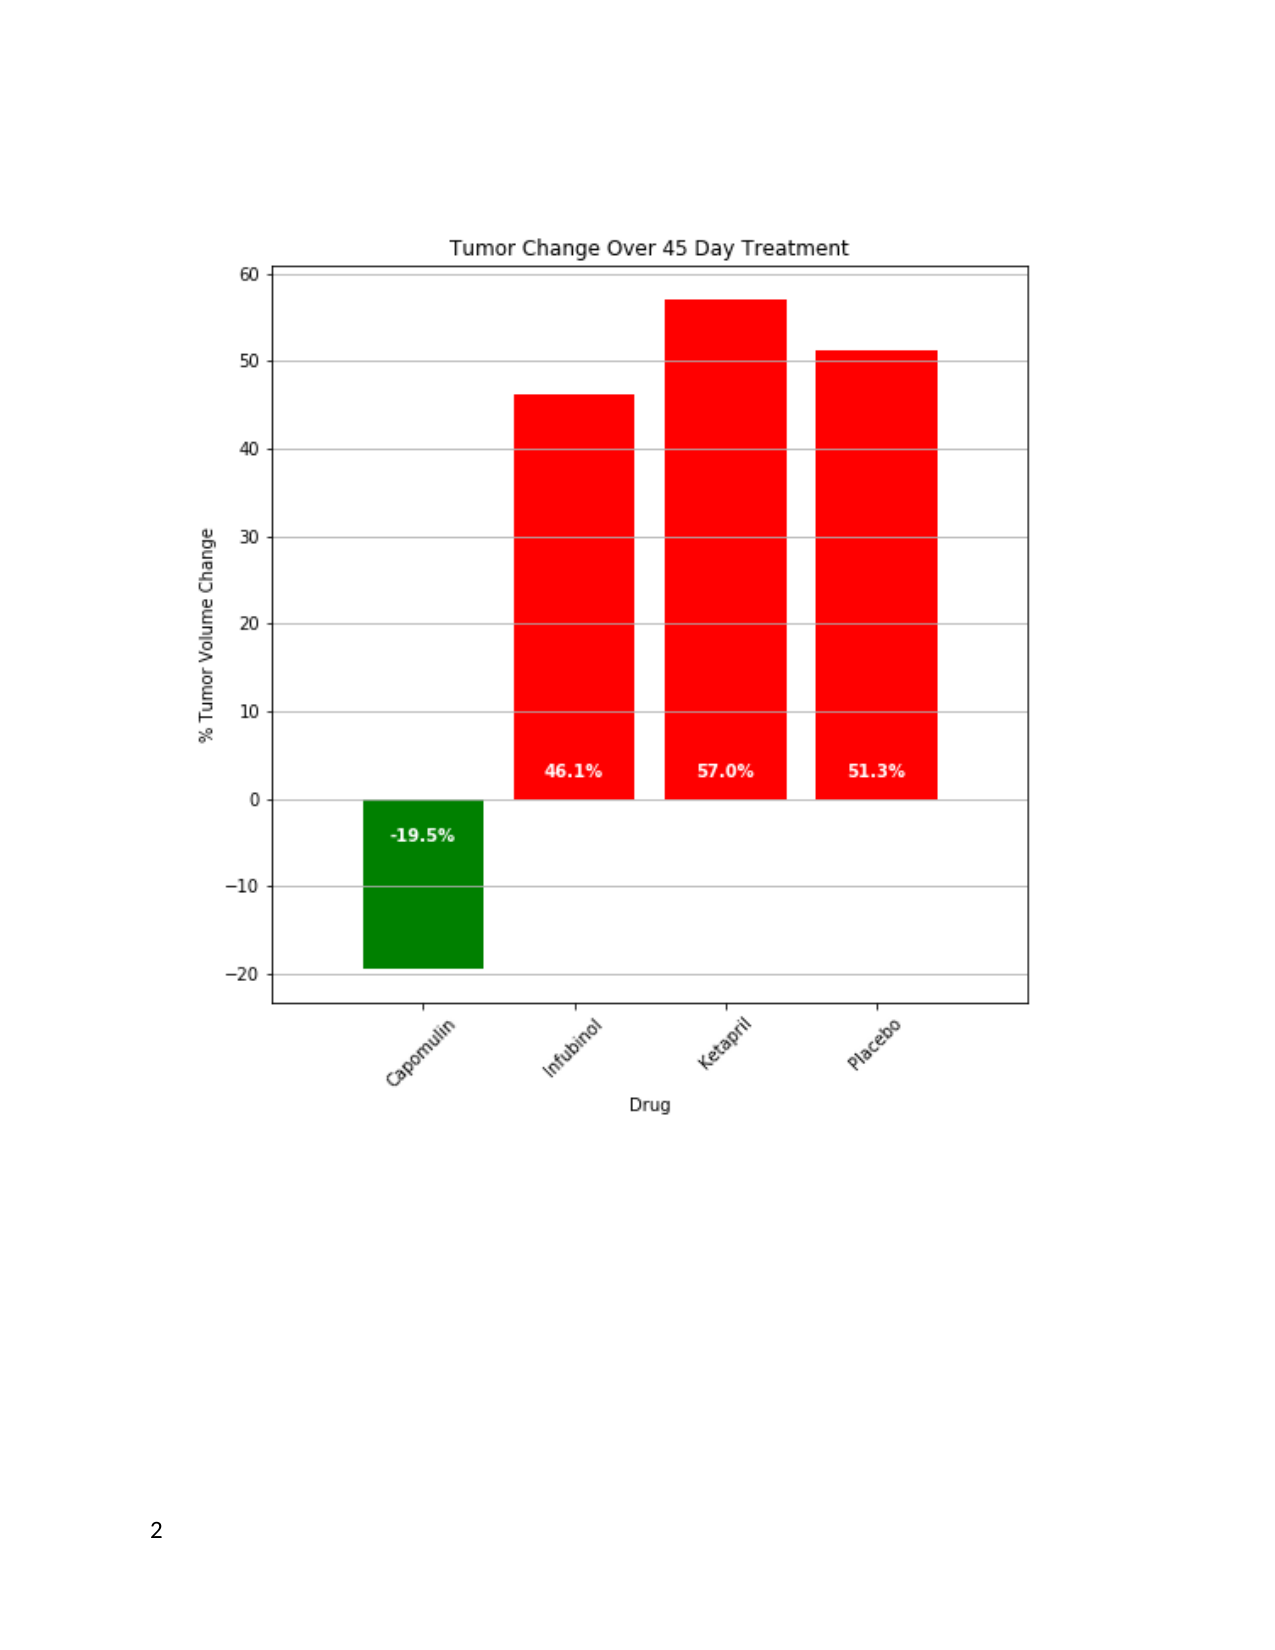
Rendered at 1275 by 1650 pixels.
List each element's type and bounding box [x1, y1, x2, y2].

picture [150, 150, 1125, 1125]
